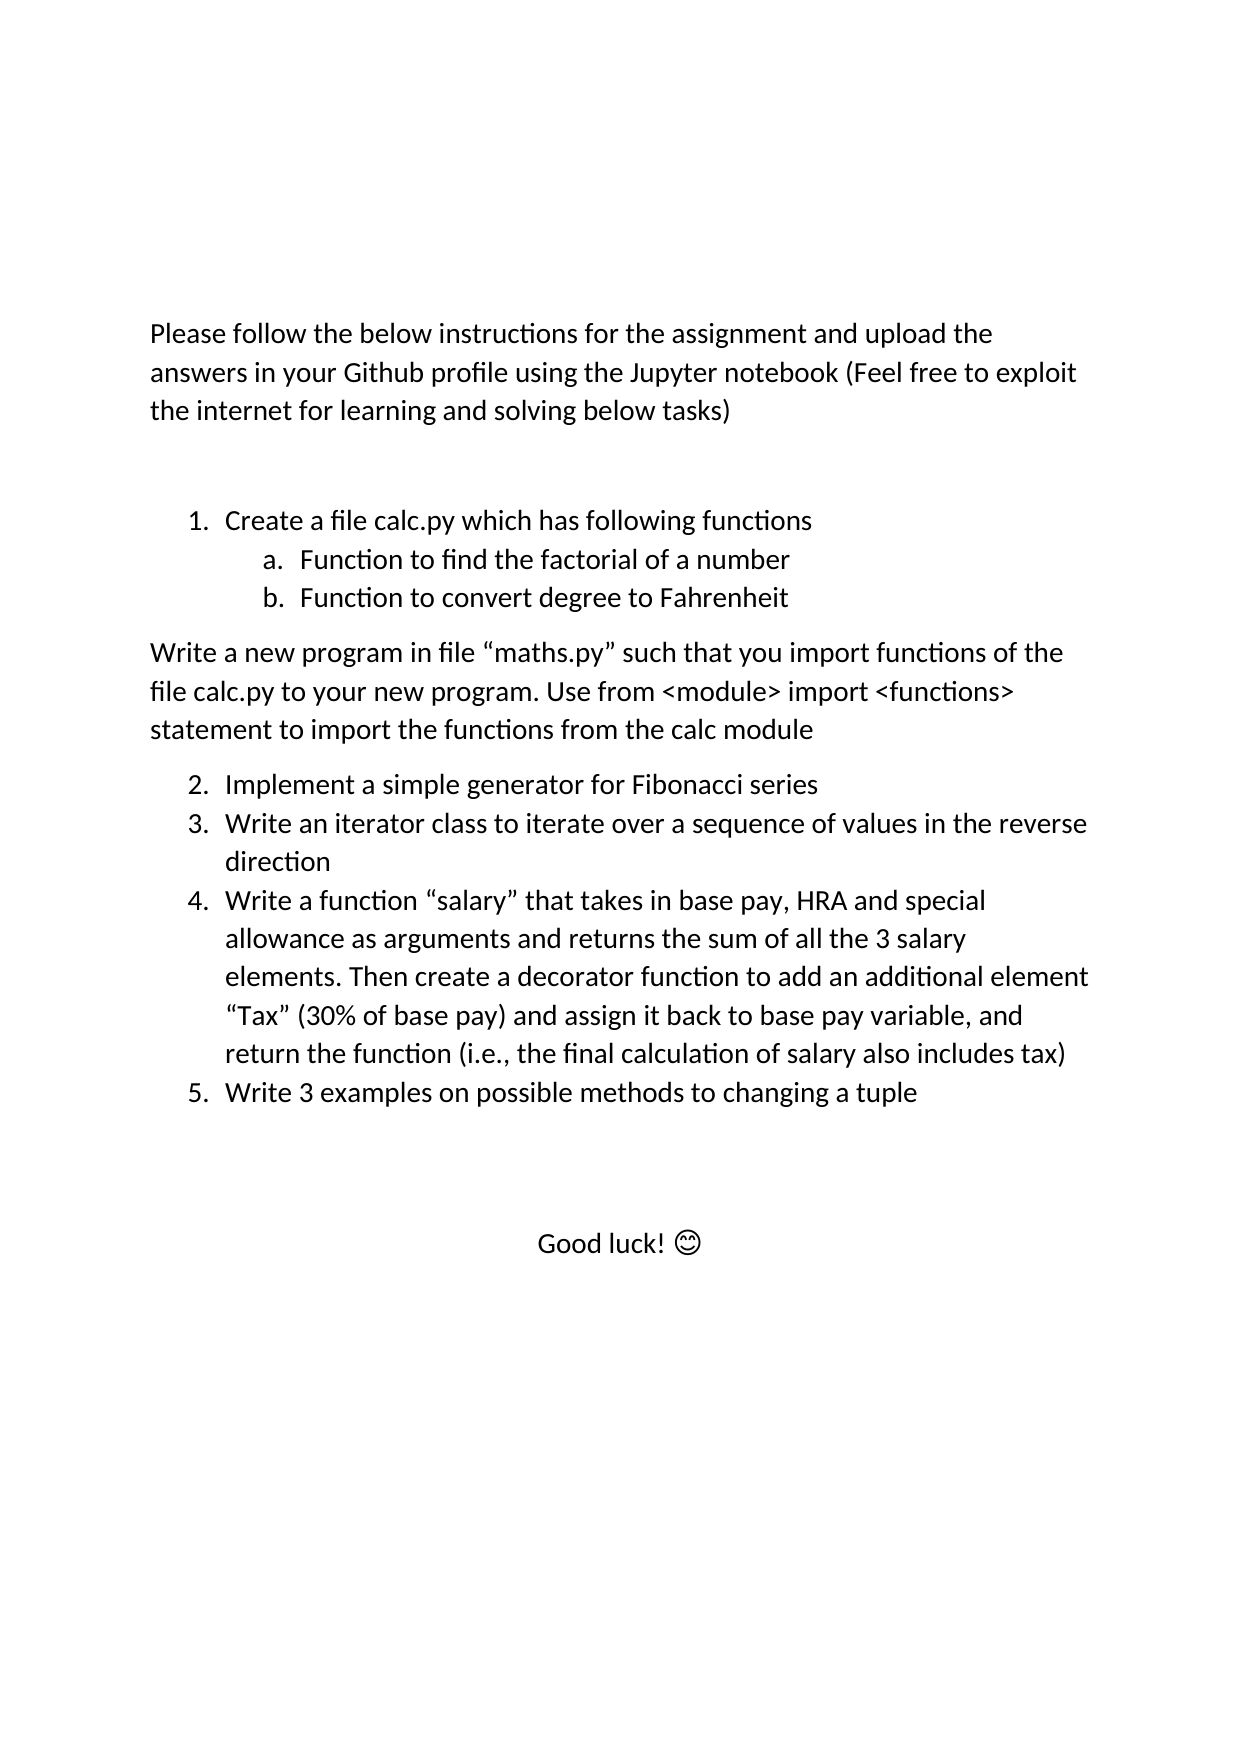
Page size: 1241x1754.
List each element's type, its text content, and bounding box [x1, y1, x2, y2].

list Write an iterator class to iterate over a sequence of values in the reverse direction [187, 805, 1090, 879]
list Create a file calc.py which has following functions [187, 502, 1090, 538]
list Function to convert degree to Fahrenheit [262, 579, 1090, 615]
text Good luck! [150, 1222, 1090, 1262]
list Write a function “salary” that takes in base pay, HRA and special allowance as arguments and returns the sum of all the 3 salary elements. Then create a decorator function to add an additional element “Tax” (30% of base pay) and assign it back to base pay variable, and return the function (i.e., the final calculation of salary also includes tax) [187, 882, 1090, 1071]
text Write a new program in file “maths.py” such that you import functions of the file calc.py to your new program. Use from <module> import <functions> statement to import the functions from the calc module [150, 634, 1090, 747]
list Write 3 examples on possible methods to changing a tuple [187, 1074, 1090, 1109]
list Function to find the factorial of a number [262, 541, 1090, 576]
list Implement a simple generator for Fibonacci series [187, 766, 1090, 802]
text Please follow the below instructions for the assignment and upload the answers in your Github profile using the Jupyter notebook (Feel free to exploit the internet for learning and solving below tasks) [150, 315, 1090, 428]
